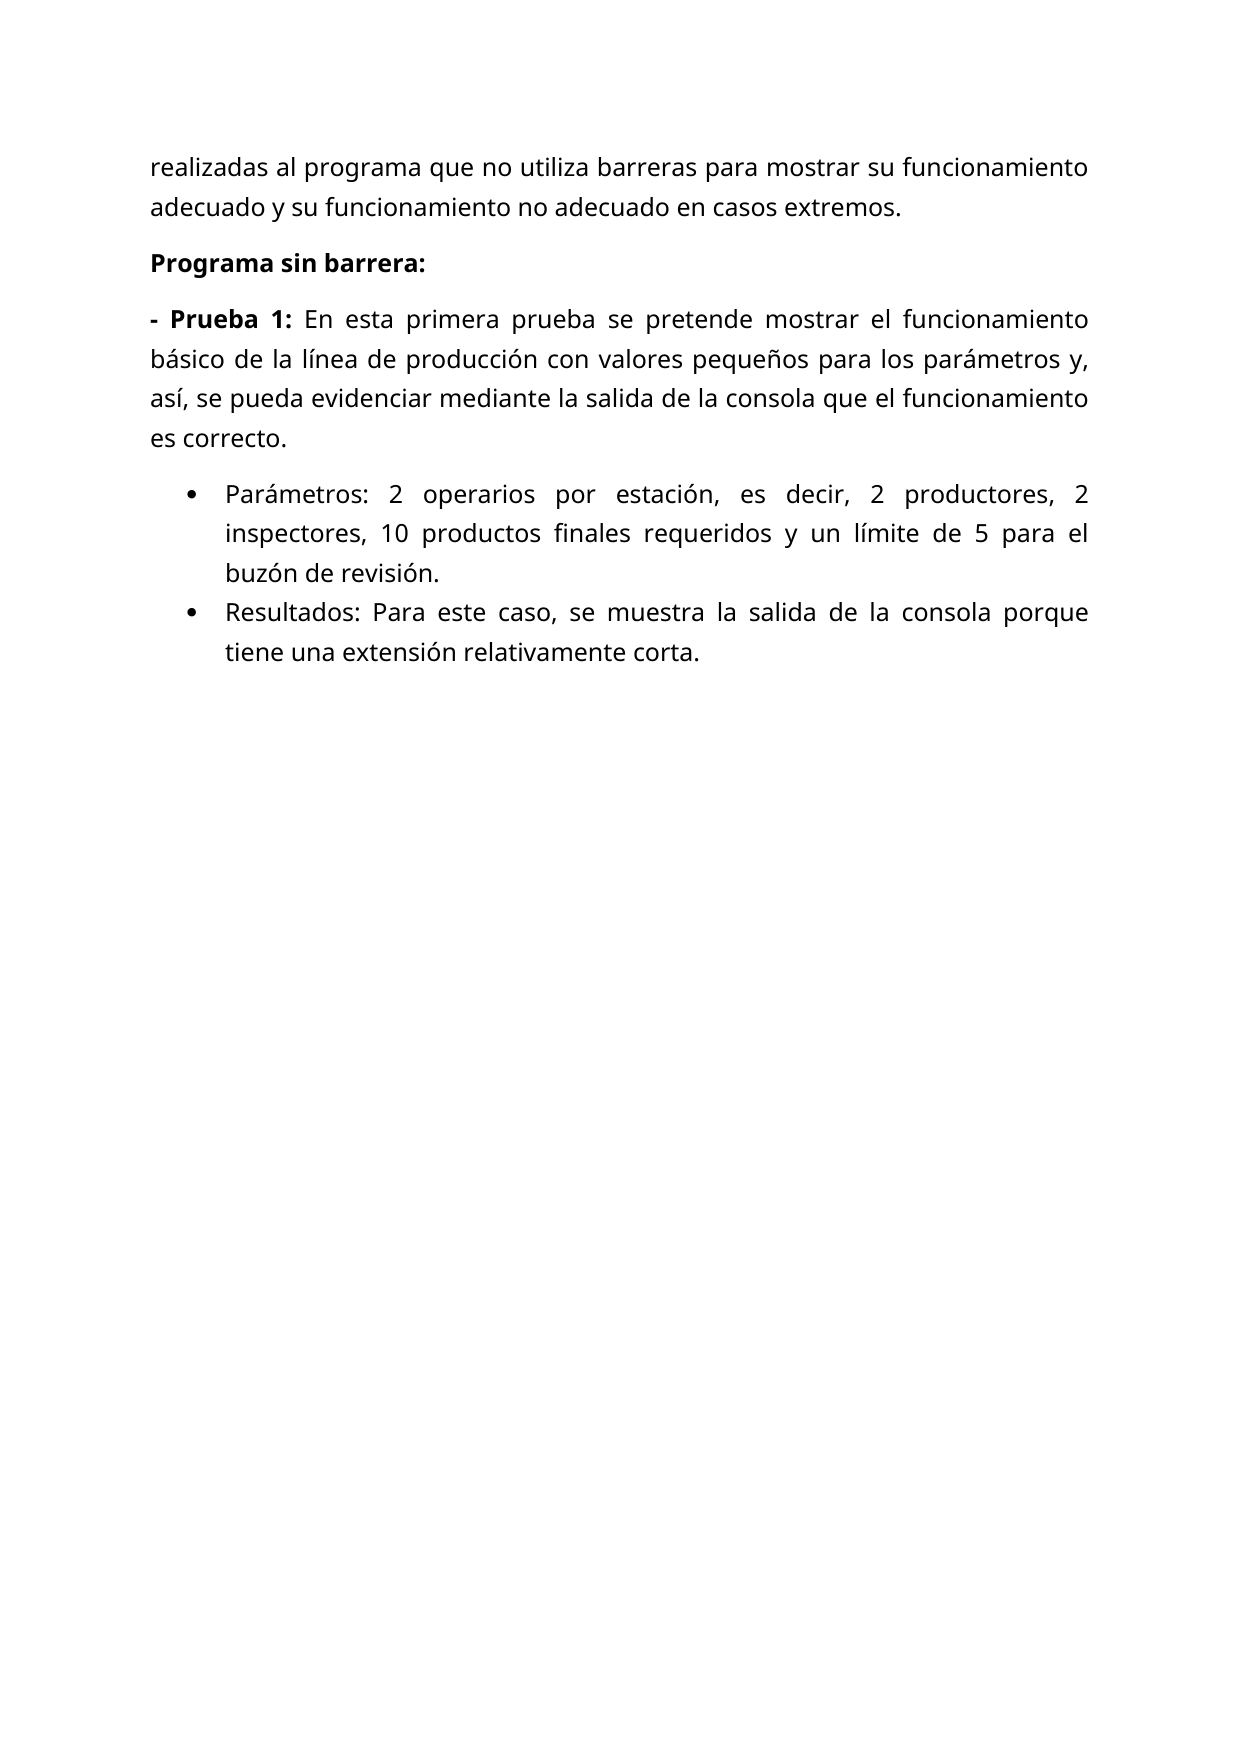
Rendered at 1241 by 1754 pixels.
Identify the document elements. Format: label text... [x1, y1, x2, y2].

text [150, 150, 1090, 223]
list Parámetros: 2 operarios por estación, es decir, 2 productores, 2 inspectores, 10 productos finales requeridos y un límite de 5 para el buzón de revisión. [187, 476, 1090, 589]
text Programa sin barrera: [150, 246, 1090, 280]
text - Prueba 1: En esta primera prueba se pretende mostrar el funcionamiento básico de la línea de producción con valores pequeños para los parámetros y, así, se pueda evidenciar mediante la salida de la consola que el funcionamiento es correcto. [150, 302, 1090, 454]
list Resultados: Para este caso, se muestra la salida de la consola porque tiene una extensión relativamente corta. [187, 595, 1090, 668]
